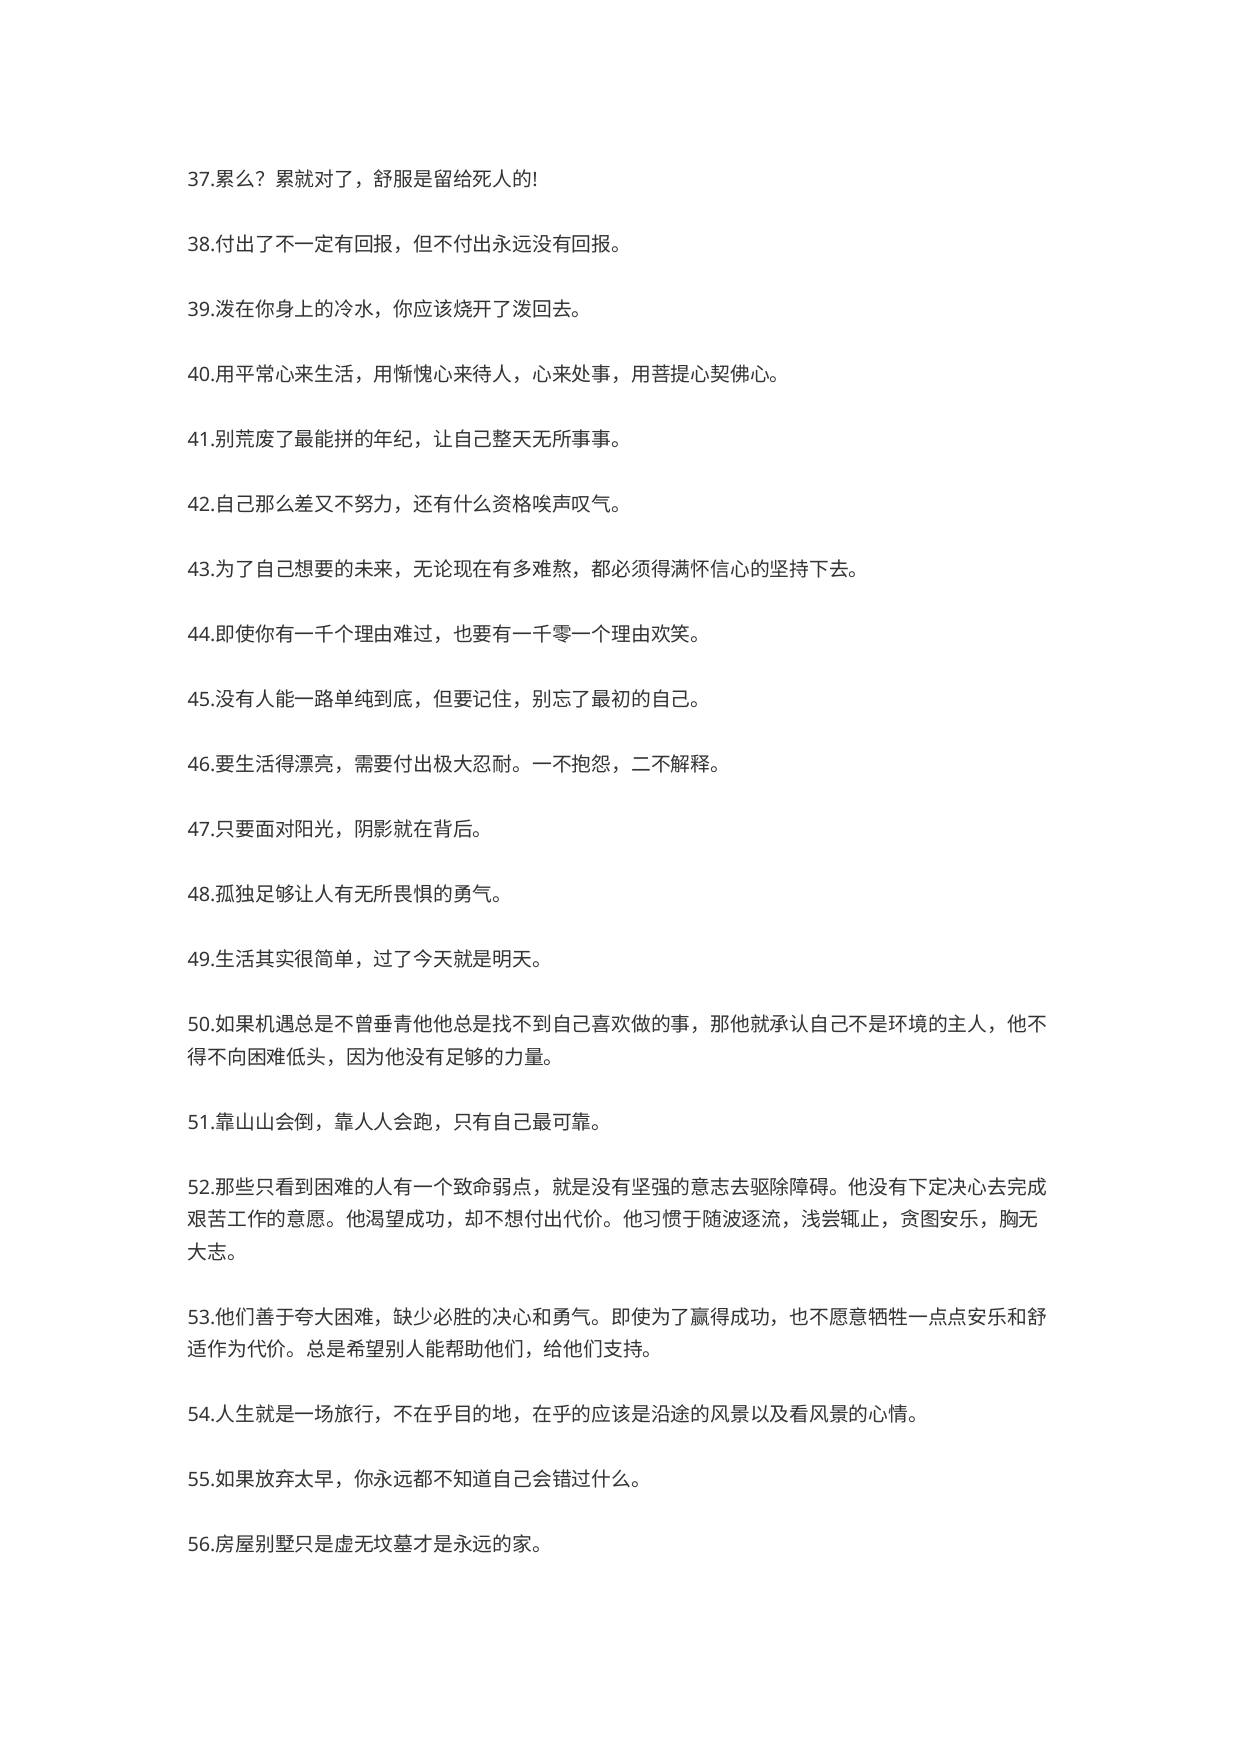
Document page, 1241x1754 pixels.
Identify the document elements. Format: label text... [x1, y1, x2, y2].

text 42.自己那么差又不努力，还有什么资格唉声叹气。 [187, 487, 1053, 519]
text 45.没有人能一路单纯到底，但要记住，别忘了最初的自己。 [187, 682, 1053, 714]
text 37.累么？累就对了，舒服是留给死人的! [187, 162, 1053, 194]
text 55.如果放弃太早，你永远都不知道自己会错过什么。 [187, 1462, 1053, 1494]
text 38.付出了不一定有回报，但不付出永远没有回报。 [187, 227, 1053, 259]
text 49.生活其实很简单，过了今天就是明天。 [187, 942, 1053, 974]
text 47.只要面对阳光，阴影就在背后。 [187, 812, 1053, 844]
text 39.泼在你身上的冷水，你应该烧开了泼回去。 [187, 292, 1053, 324]
text 44.即使你有一千个理由难过，也要有一千零一个理由欢笑。 [187, 617, 1053, 649]
text 48.孤独足够让人有无所畏惧的勇气。 [187, 877, 1053, 909]
text 54.人生就是一场旅行，不在乎目的地，在乎的应该是沿途的风景以及看风景的心情。 [187, 1397, 1053, 1429]
text 56.房屋别墅只是虚无坟墓才是永远的家。 [187, 1527, 1053, 1559]
text 41.别荒废了最能拼的年纪，让自己整天无所事事。 [187, 422, 1053, 454]
text 52.那些只看到困难的人有一个致命弱点，就是没有坚强的意志去驱除障碍。他没有下定决心去完成艰苦工作的意愿。他渴望成功，却不想付出代价。他习惯于随波逐流，浅尝辄止，贪图安乐，胸无大志。 [187, 1169, 1053, 1267]
text 51.靠山山会倒，靠人人会跑，只有自己最可靠。 [187, 1104, 1053, 1137]
text 43.为了自己想要的未来，无论现在有多难熬，都必须得满怀信心的坚持下去。 [187, 552, 1053, 584]
text 50.如果机遇总是不曾垂青他他总是找不到自己喜欢做的事，那他就承认自己不是环境的主人，他不得不向困难低头，因为他没有足够的力量。 [187, 1007, 1053, 1072]
text 46.要生活得漂亮，需要付出极大忍耐。一不抱怨，二不解释。 [187, 747, 1053, 779]
text 53.他们善于夸大困难，缺少必胜的决心和勇气。即使为了赢得成功，也不愿意牺牲一点点安乐和舒适作为代价。总是希望别人能帮助他们，给他们支持。 [187, 1299, 1053, 1364]
text 40.用平常心来生活，用惭愧心来待人，心来处事，用菩提心契佛心。 [187, 357, 1053, 389]
